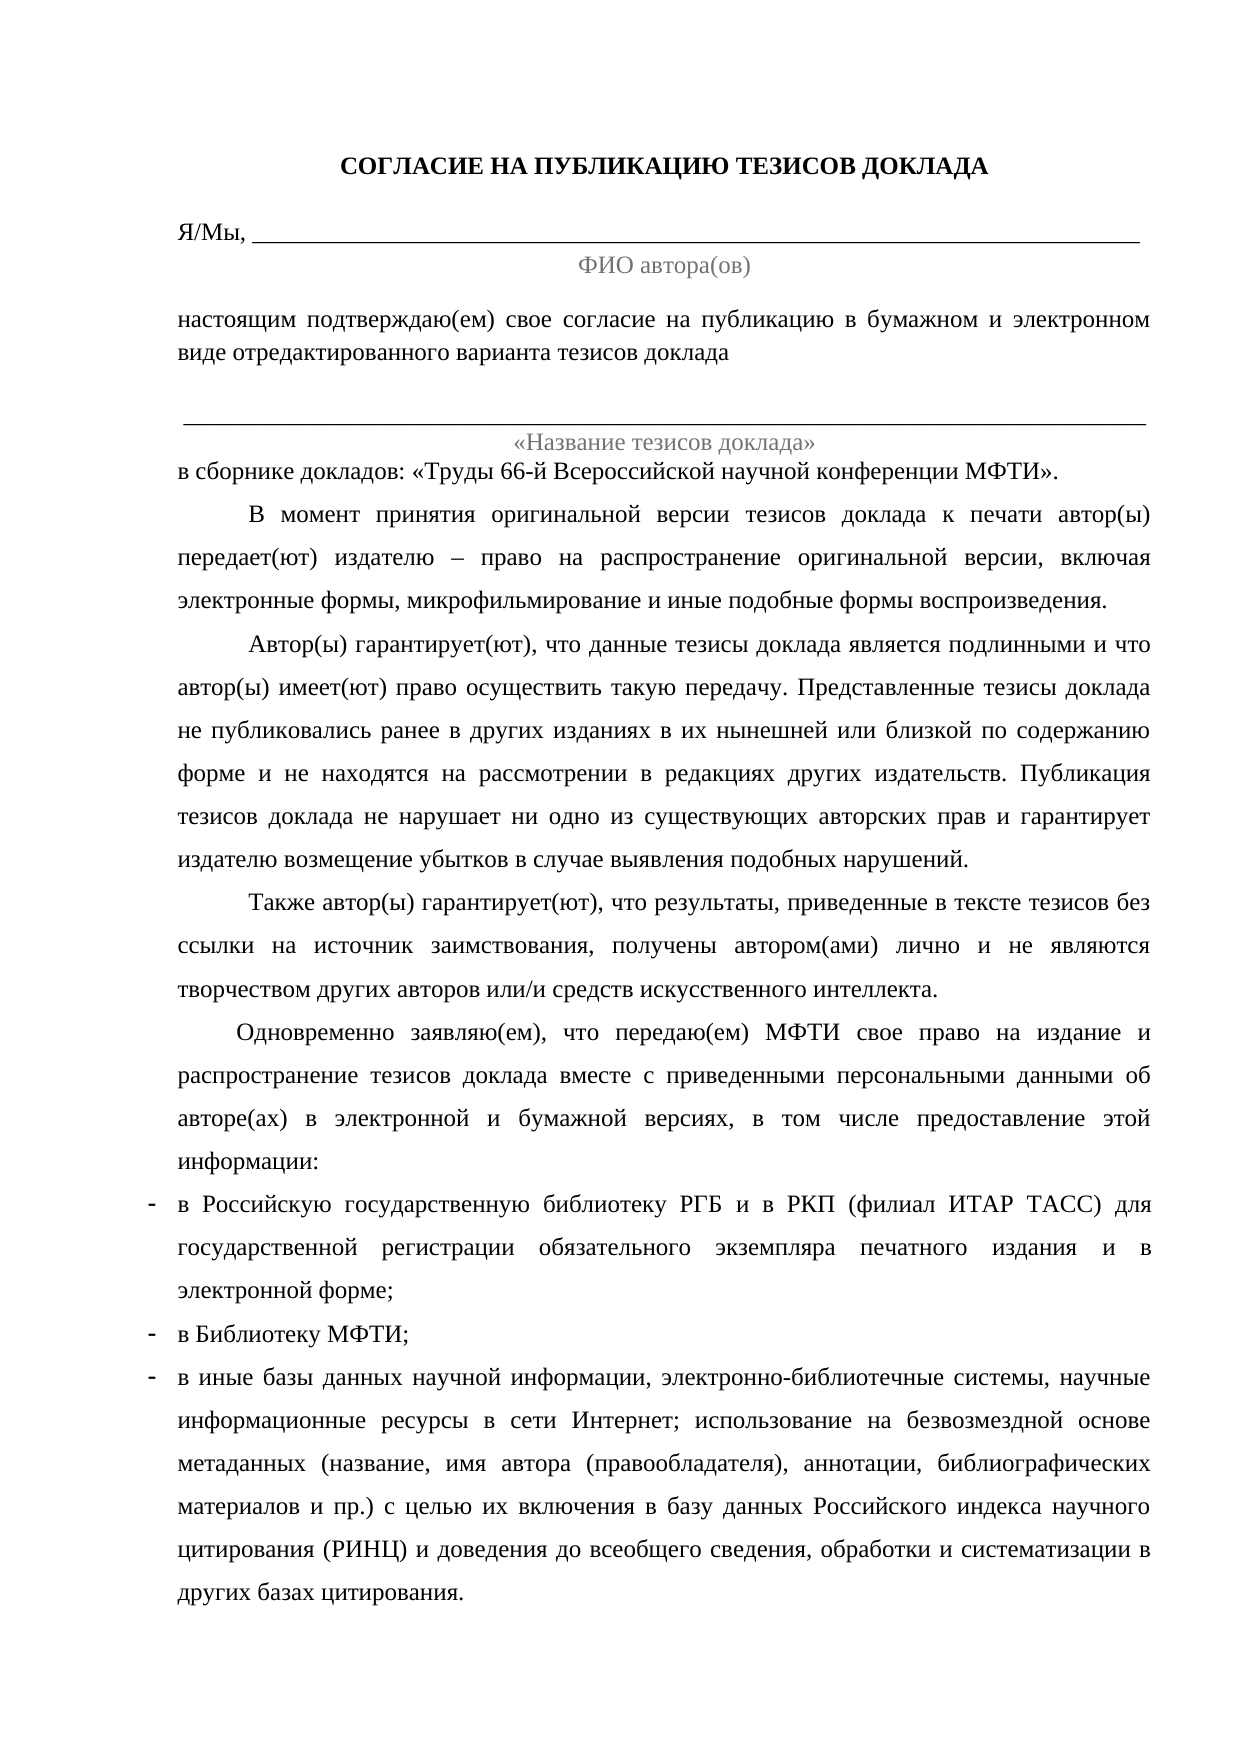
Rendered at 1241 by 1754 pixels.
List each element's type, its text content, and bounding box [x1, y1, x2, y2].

text _____________________________________________________________________________ «Название тезисов доклада» [177, 399, 1152, 456]
text Я/Мы, _______________________________________________________________________ [177, 217, 1152, 246]
list в иные базы данных научной информации, электронно-библиотечные системы, научные информационные ресурсы в сети Интернет; использование на безвозмездной основе метаданных (название, имя автора (правообладателя), аннотации, библиографических материалов и пр.) с целью их включения в базу данных Российского индекса научного цитирования (РИНЦ) и доведения до всеобщего сведения, обработки и систематизации в других базах цитирования. [148, 1362, 1152, 1606]
text Одновременно заявляю(ем), что передаю(ем) МФТИ свое право на издание и распространение тезисов доклада вместе с приведенными персональными данными об авторе(ах) в электронной и бумажной версиях, в том числе предоставление этой информации: [177, 1017, 1152, 1175]
text в сборнике докладов: «Труды 66-й Всероссийской научной конференции МФТИ». [177, 456, 1152, 485]
text В момент принятия оригинальной версии тезисов доклада к печати автор(ы) передает(ют) издателю – право на распространение оригинальной версии, включая электронные формы, микрофильмирование и иные подобные формы воспроизведения. [177, 499, 1152, 614]
list в Библиотеку МФТИ; [148, 1319, 1152, 1347]
text СОГЛАСИЕ НА ПУБЛИКАЦИЮ ТЕЗИСОВ ДОКЛАДА [177, 151, 1152, 180]
list в Российскую государственную библиотеку РГБ и в РКП (филиал ИТАР ТАСС) для государственной регистрации обязательного экземпляра печатного издания и в электронной форме; [148, 1189, 1152, 1304]
text настоящим подтверждаю(ем) свое согласие на публикацию в бумажном и электронном виде отредактированного варианта тезисов доклада [177, 304, 1152, 366]
text Также автор(ы) гарантирует(ют), что результаты, приведенные в тексте тезисов без ссылки на источник заимствования, получены автором(ами) лично и не являются творчеством других авторов или/и средств искусственного интеллекта. [177, 887, 1152, 1002]
text ФИО автора(ов) [177, 250, 1152, 279]
text Автор(ы) гарантирует(ют), что данные тезисы доклада является подлинными и что автор(ы) имеет(ют) право осуществить такую передачу. Представленные тезисы доклада не публиковались ранее в других изданиях в их нынешней или близкой по содержанию форме и не находятся на рассмотрении в редакциях других издательств. Публикация тезисов доклада не нарушает ни одно из существующих авторских прав и гарантирует издателю возмещение убытков в случае выявления подобных нарушений. [177, 629, 1152, 873]
